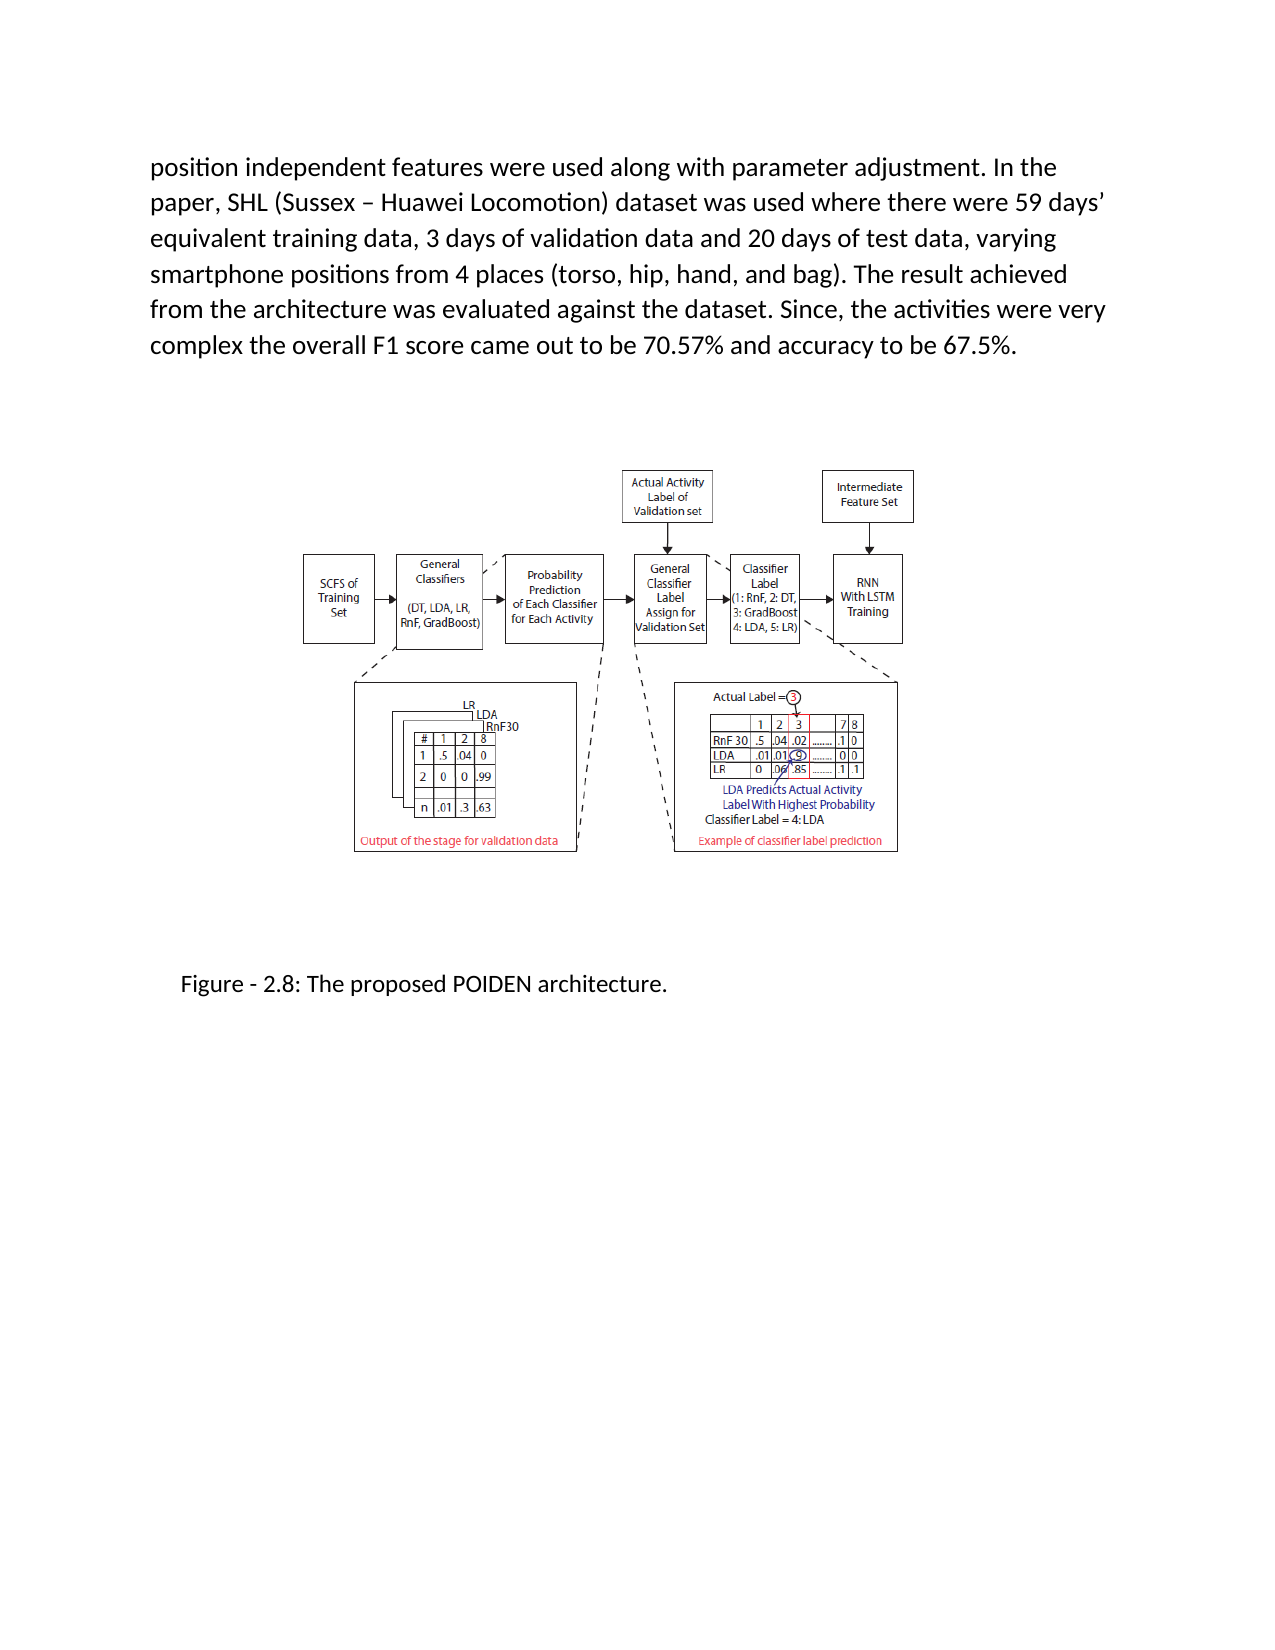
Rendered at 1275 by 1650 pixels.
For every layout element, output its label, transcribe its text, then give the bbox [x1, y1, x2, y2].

picture [215, 435, 967, 889]
